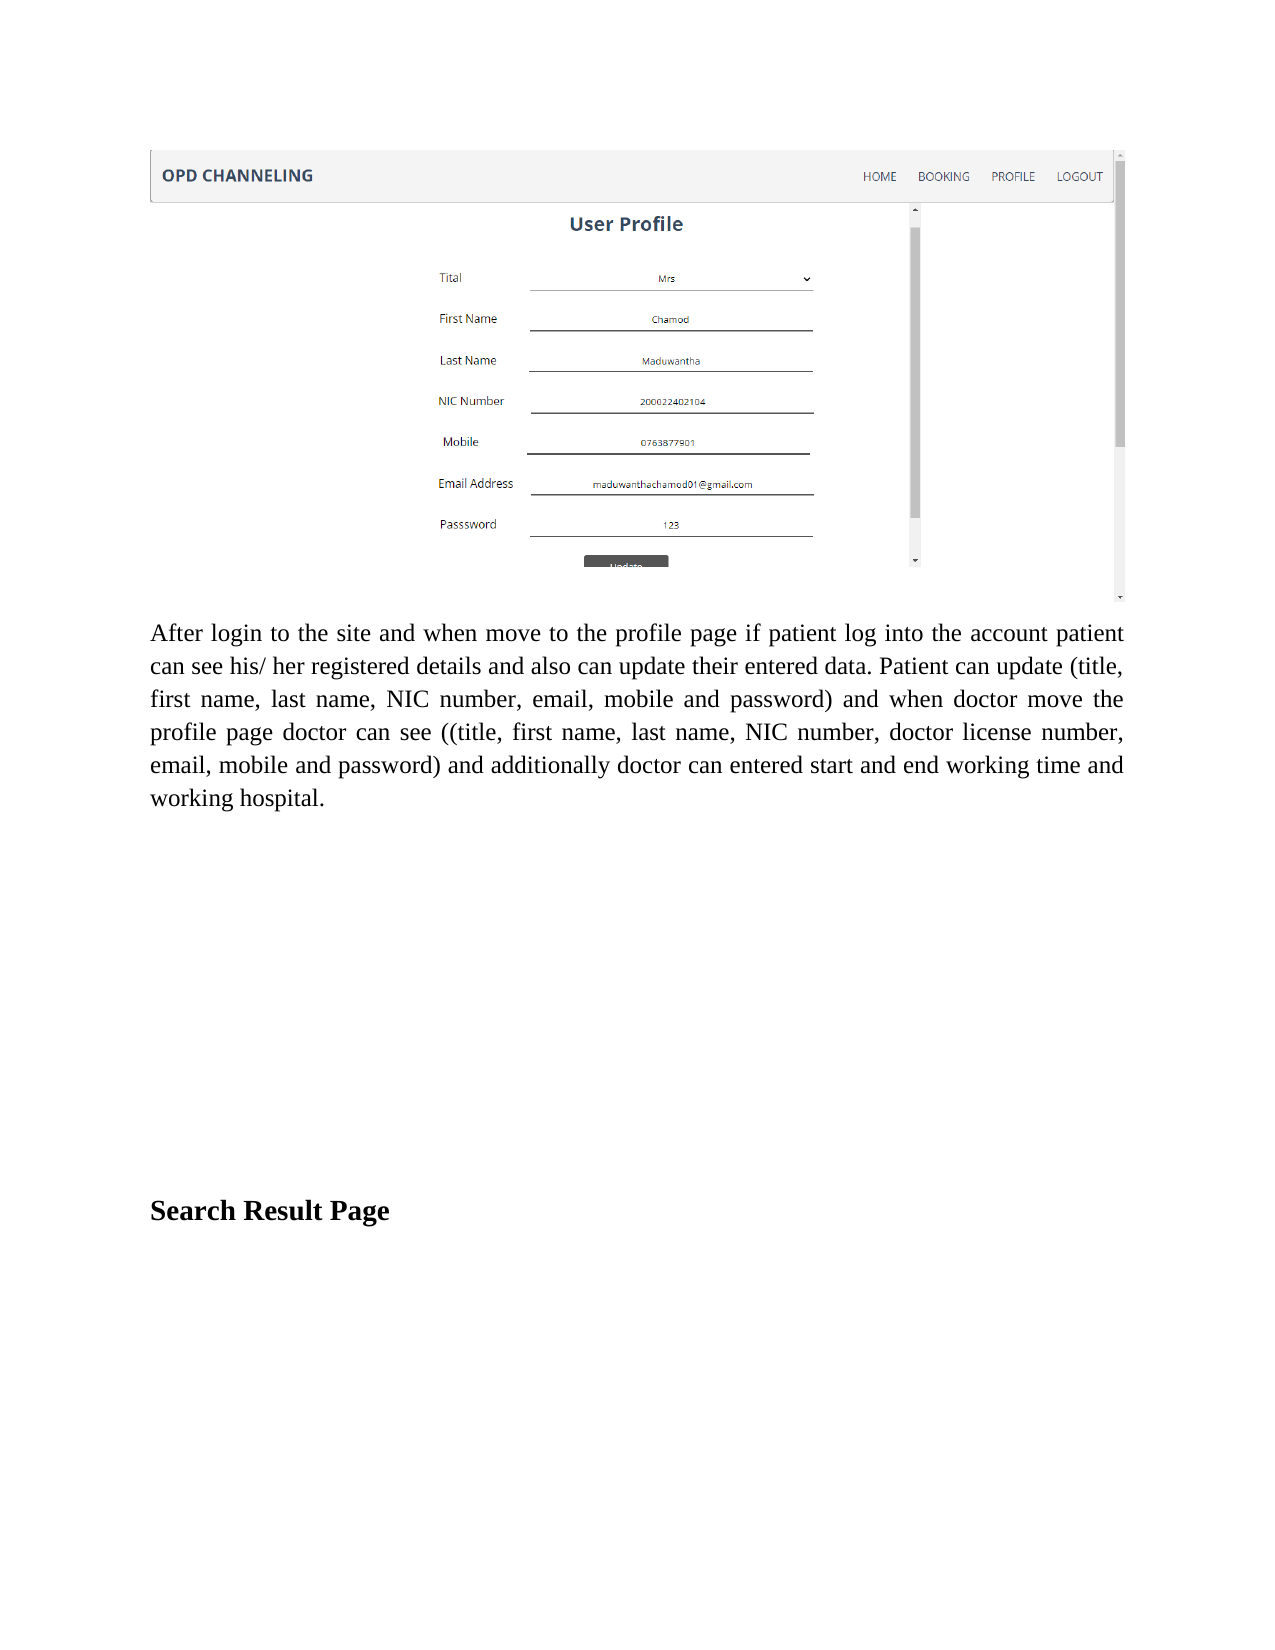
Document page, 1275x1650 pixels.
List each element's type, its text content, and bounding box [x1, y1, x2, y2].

text After login to the site and when move to the profile page if patient log into the account patient can see his/ her registered details and also can update their entered data. Patient can update (title, first name, last name, NIC number, email, mobile and password) and when doctor move the profile page doctor can see ((title, first name, last name, NIC number, doctor license number, email, mobile and password) and additionally doctor can entered start and end working time and working hospital. [150, 618, 1125, 812]
picture [150, 150, 1125, 602]
text Search Result Page [150, 1193, 1125, 1226]
